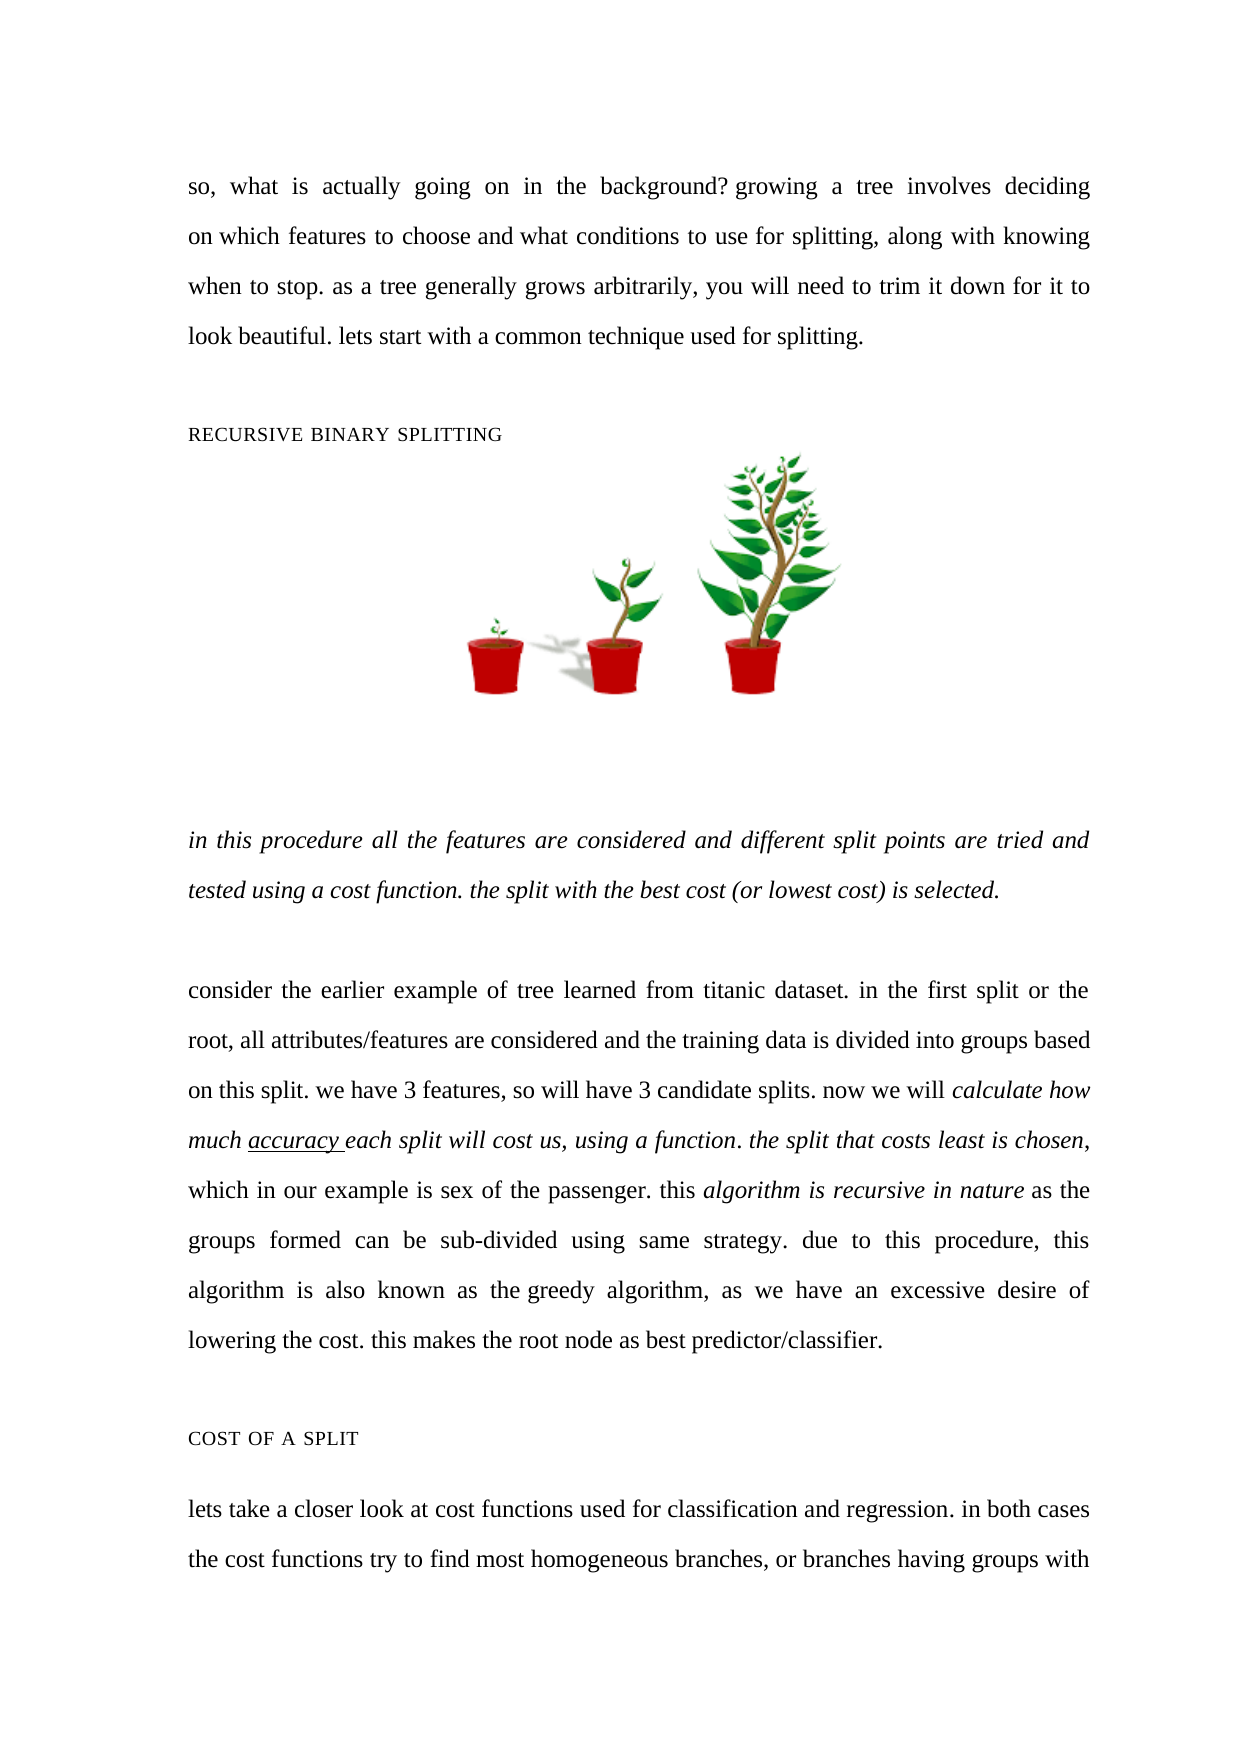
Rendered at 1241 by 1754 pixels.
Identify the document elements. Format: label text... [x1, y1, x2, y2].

text so, what is actually going on in the background? growing a tree involves deciding on which features to choose and what conditions to use for splitting, along with knowing when to stop. as a tree generally grows arbitrarily, you will need to trim it down for it to look beautiful. lets start with a common technique used for splitting. [188, 150, 1090, 350]
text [188, 1472, 1090, 1572]
subtitle recursive binary splitting [188, 409, 1090, 447]
text in this procedure all the features are considered and different split points are tried and tested using a cost function. the split with the best cost (or lowest cost) is selected. [188, 804, 1090, 904]
picture [436, 446, 842, 751]
subtitle cost of a split [188, 1413, 1090, 1451]
text consider the earlier example of tree learned from titanic dataset. in the first split or the root, all attributes/features are considered and the training data is divided into groups based on this split. we have 3 features, so will have 3 candidate splits. now we will calculate how much accuracy each split will cost us, using a function. the split that costs least is chosen, which in our example is sex of the passenger. this algorithm is recursive in nature as the groups formed can be sub-divided using same strategy. due to this procedure, this algorithm is also known as the greedy algorithm, as we have an excessive desire of lowering the cost. this makes the root node as best predictor/classifier. [188, 954, 1090, 1354]
